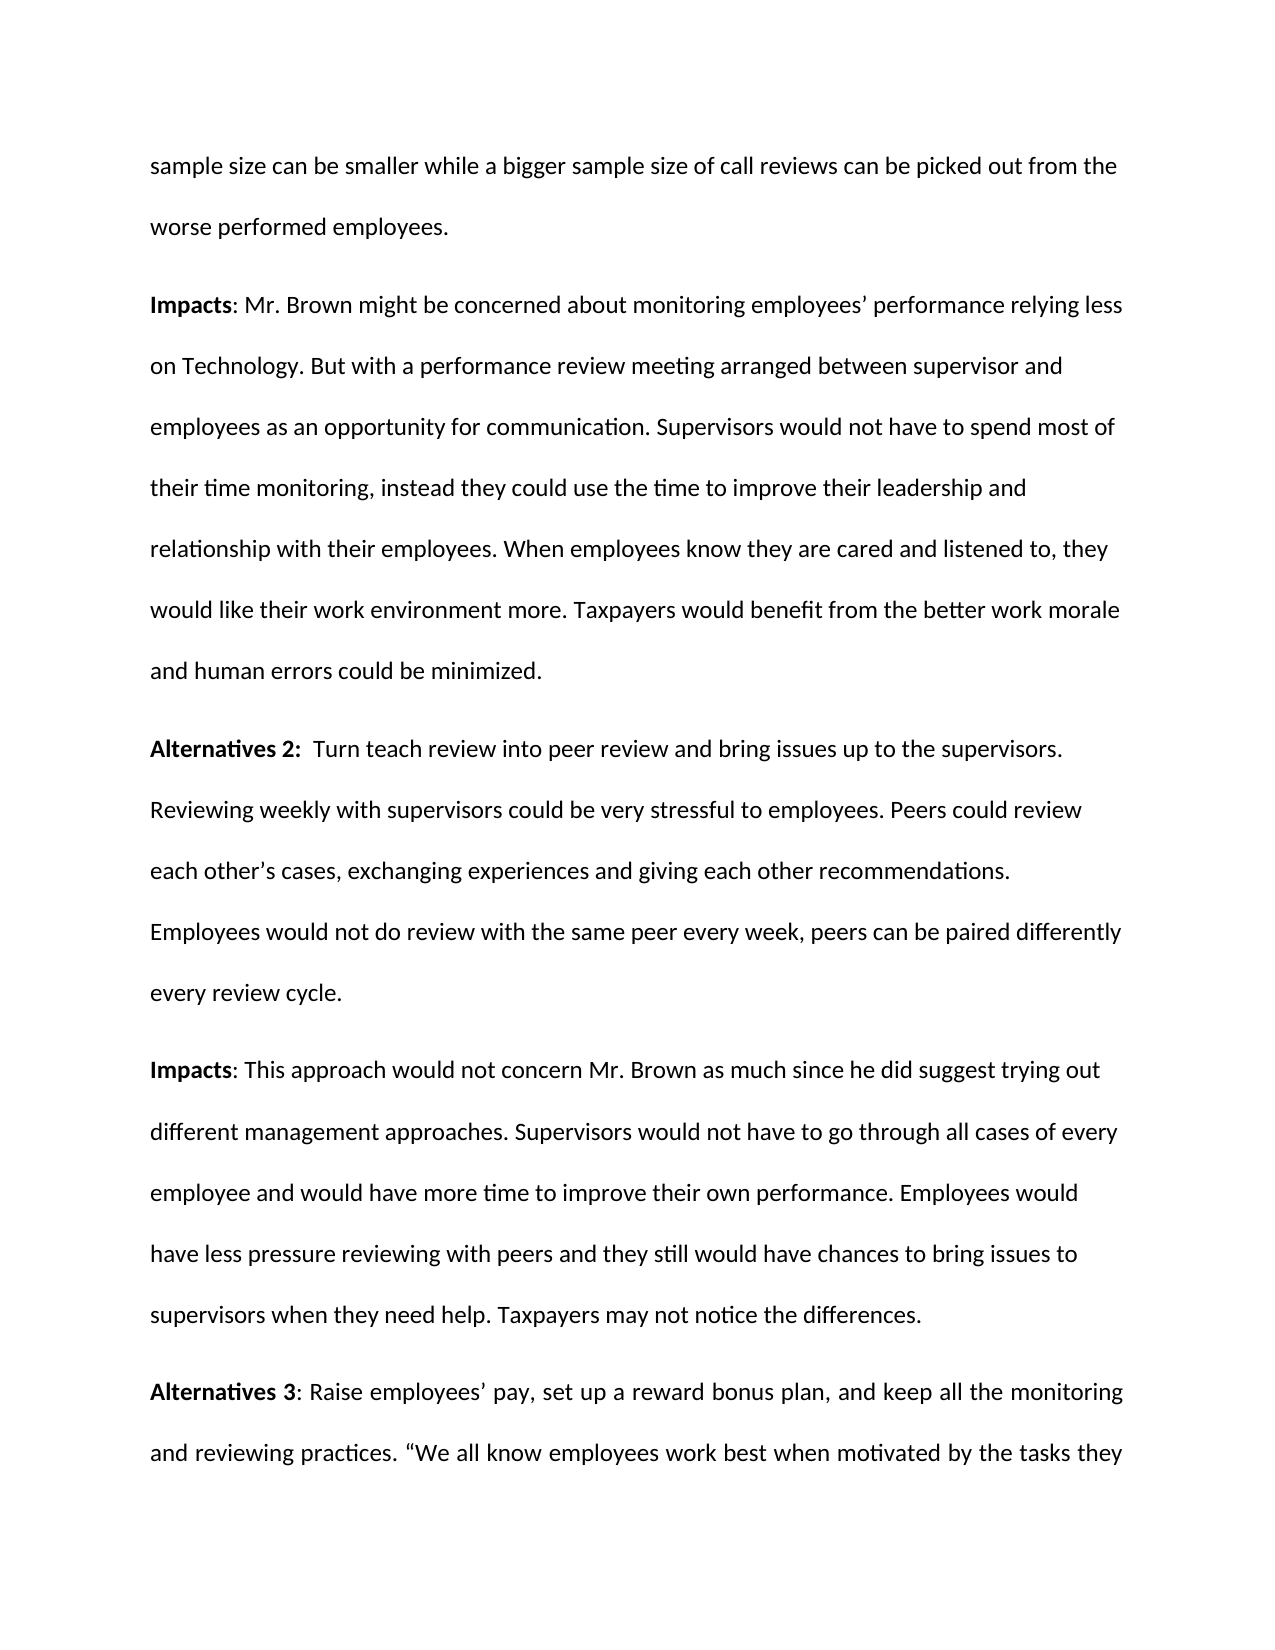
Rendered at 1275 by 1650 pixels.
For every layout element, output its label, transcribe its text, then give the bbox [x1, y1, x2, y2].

text Impacts: This approach would not concern Mr. Brown as much since he did suggest trying out different management approaches. Supervisors would not have to go through all cases of every employee and would have more time to improve their own performance. Employees would have less pressure reviewing with peers and they still would have chances to bring issues to supervisors when they need help. Taxpayers may not notice the differences. [150, 1054, 1125, 1329]
text Impacts: Mr. Brown might be concerned about monitoring employees’ performance relying less on Technology. But with a performance review meeting arranged between supervisor and employees as an opportunity for communication. Supervisors would not have to spend most of their time monitoring, instead they could use the time to improve their leadership and relationship with their employees. When employees know they are cared and listened to, they would like their work environment more. Taxpayers would benefit from the better work morale and human errors could be minimized. [150, 289, 1125, 686]
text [150, 1376, 1125, 1468]
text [150, 150, 1125, 242]
text Alternatives 2: Turn teach review into peer review and bring issues up to the supervisors. Reviewing weekly with supervisors could be very stressful to employees. Peers could review each other’s cases, exchanging experiences and giving each other recommendations. Employees would not do review with the same peer every week, peers can be paired differently every review cycle. [150, 733, 1125, 1007]
